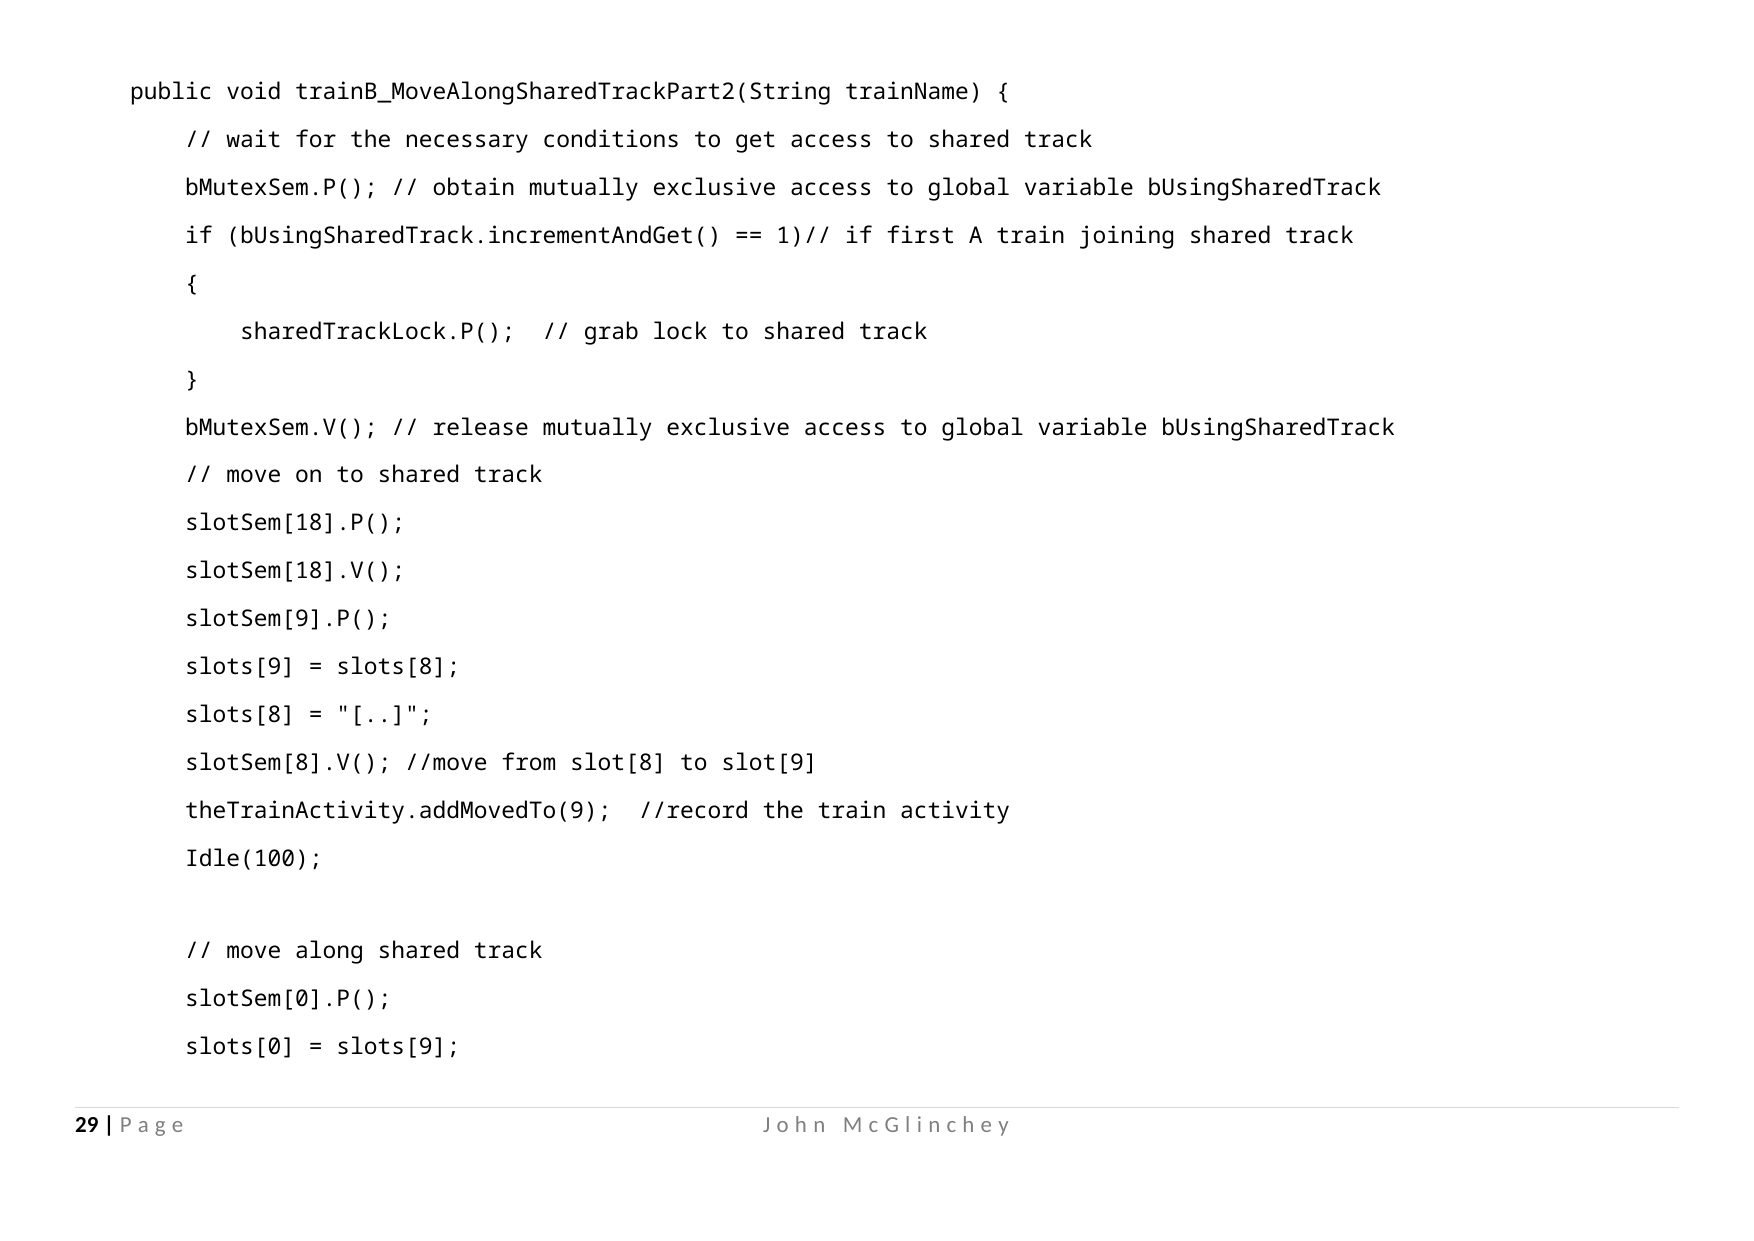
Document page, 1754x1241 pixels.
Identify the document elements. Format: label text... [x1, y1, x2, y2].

text sharedTrackLock.P(); // grab lock to shared track [75, 314, 1679, 346]
text bMutexSem.P(); // obtain mutually exclusive access to global variable bUsingSharedTrack [75, 171, 1679, 202]
text slots[9] = slots[8]; [75, 650, 1679, 681]
text slotSem[0].P(); [75, 982, 1679, 1013]
text slotSem[8].V(); //move from slot[8] to slot[9] [75, 746, 1679, 777]
text public void trainB_MoveAlongSharedTrackPart2(String trainName) { [75, 75, 1679, 106]
text Idle(100); [75, 842, 1679, 873]
text // move on to shared track [75, 458, 1679, 489]
text // move along shared track [75, 934, 1679, 966]
text if (bUsingSharedTrack.incrementAndGet() == 1)// if first A train joining shared track [75, 219, 1679, 250]
text slotSem[18].P(); [75, 506, 1679, 537]
text { [75, 267, 1679, 298]
text // wait for the necessary conditions to get access to shared track [75, 123, 1679, 154]
text bMutexSem.V(); // release mutually exclusive access to global variable bUsingSharedTrack [75, 410, 1679, 442]
text slots[0] = slots[9]; [75, 1030, 1679, 1061]
text slots[8] = "[..]"; [75, 698, 1679, 729]
text theTrainActivity.addMovedTo(9); //record the train activity [75, 794, 1679, 825]
text } [75, 362, 1679, 394]
text slotSem[18].V(); [75, 554, 1679, 585]
text slotSem[9].P(); [75, 602, 1679, 633]
